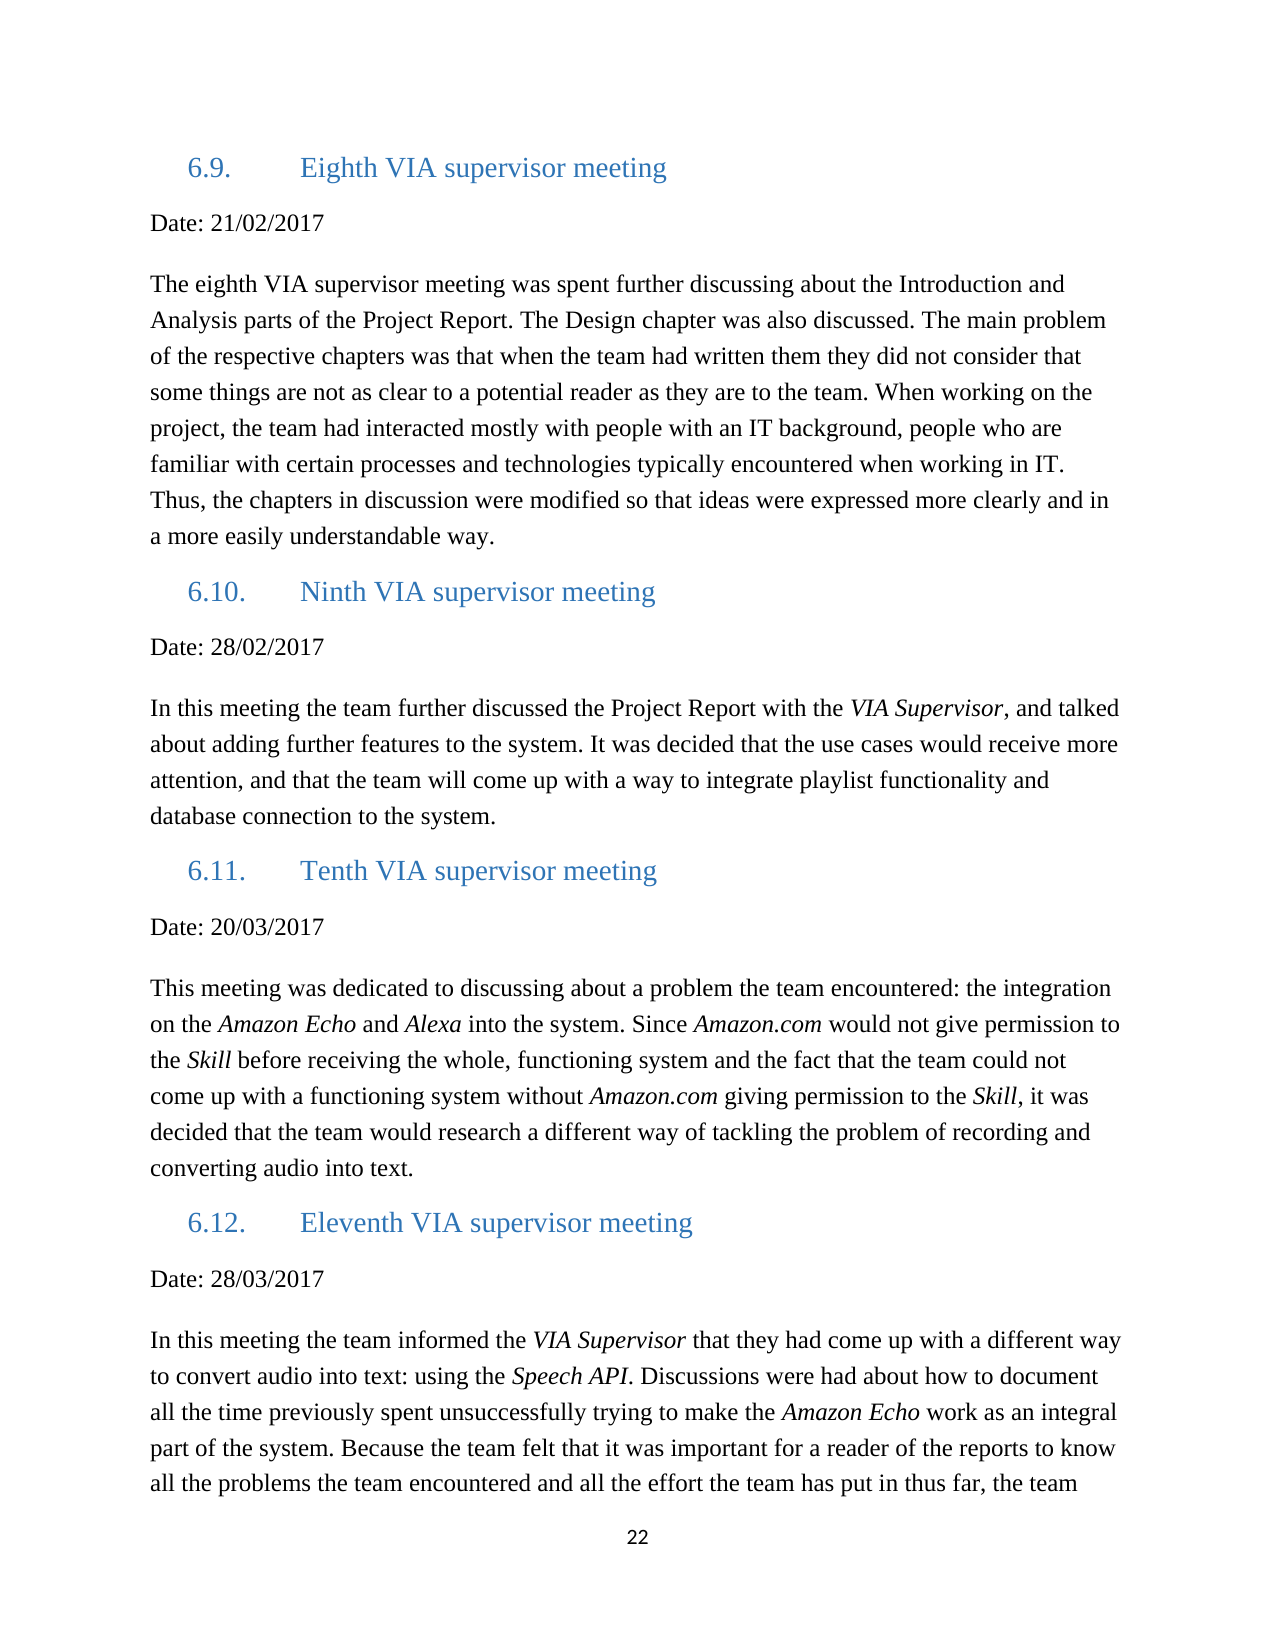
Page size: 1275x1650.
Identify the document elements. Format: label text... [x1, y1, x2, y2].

subtitle Eighth VIA supervisor meeting [150, 150, 1125, 183]
subtitle Tenth VIA supervisor meeting [150, 853, 1125, 887]
text Date: 21/02/2017 [150, 208, 1125, 237]
text Date: 20/03/2017 [150, 912, 1125, 941]
text In this meeting the team further discussed the Project Report with the VIA Supervisor, and talked about adding further features to the system. It was decided that the use cases would receive more attention, and that the team will come up with a way to integrate playlist functionality and database connection to the system. [150, 693, 1125, 830]
subtitle Eleventh VIA supervisor meeting [150, 1205, 1125, 1239]
text Date: 28/02/2017 [150, 632, 1125, 661]
text This meeting was dedicated to discussing about a problem the team encountered: the integration on the Amazon Echo and Alexa into the system. Since Amazon.com would not give permission to the Skill before receiving the whole, functioning system and the fact that the team could not come up with a functioning system without Amazon.com giving permission to the Skill, it was decided that the team would research a different way of tackling the problem of recording and converting audio into text. [150, 973, 1125, 1181]
subtitle Ninth VIA supervisor meeting [150, 574, 1125, 607]
text Date: 28/03/2017 [150, 1264, 1125, 1293]
